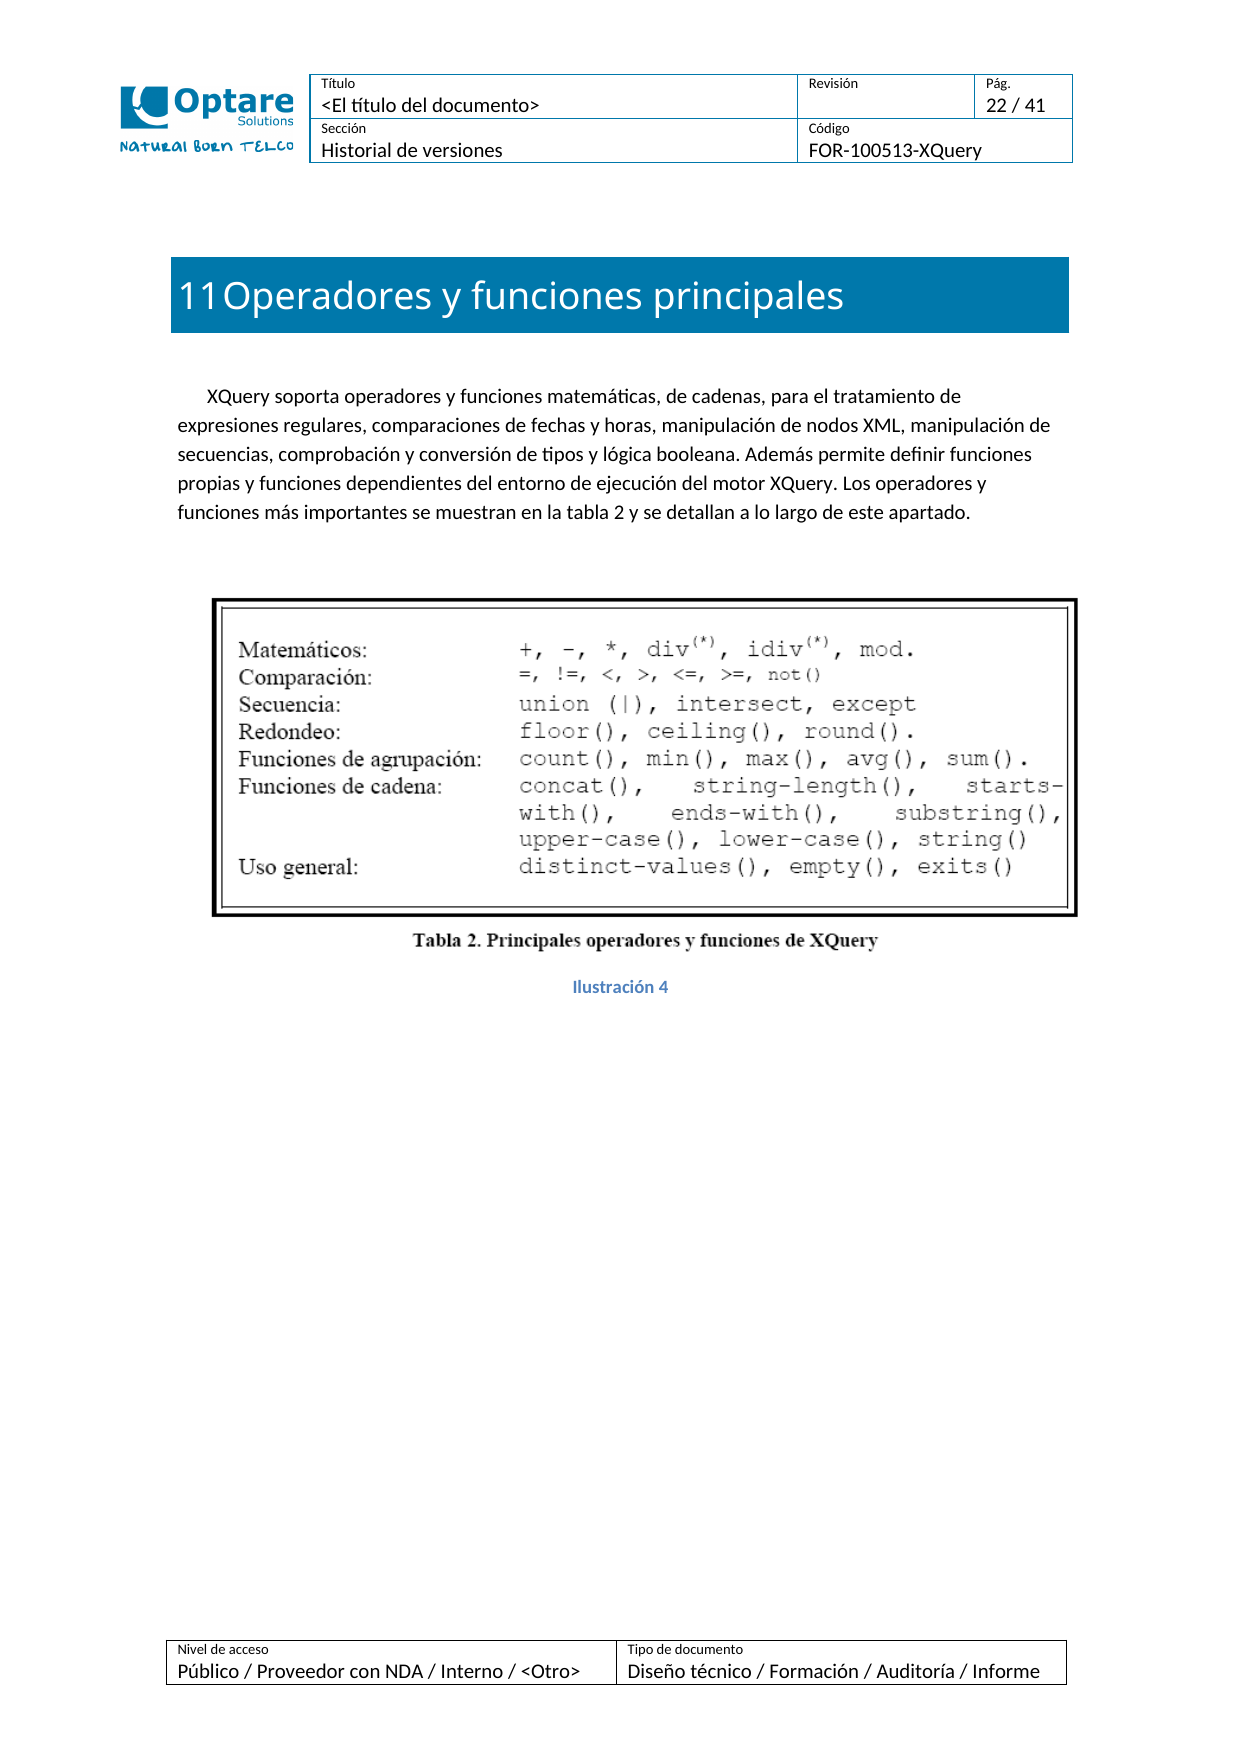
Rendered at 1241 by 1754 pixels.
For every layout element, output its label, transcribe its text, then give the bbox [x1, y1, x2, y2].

picture [133, 86, 145, 106]
text XQuery soporta operadores y funciones matemáticas, de cadenas, para el tratamiento de expresiones regulares, comparaciones de fechas y horas, manipulación de nodos XML, manipulación de secuencias, comprobación y conversión de tipos y lógica booleana. Además permite definir funciones propias y funciones dependientes del entorno de ejecución del motor XQuery. Los operadores y funciones más importantes se muestran en la tabla 2 y se detallan a lo largo de este apartado. [177, 383, 1063, 525]
picture [120, 86, 294, 152]
subtitle Operadores y funciones principales [173, 259, 1067, 331]
picture [206, 591, 1092, 955]
